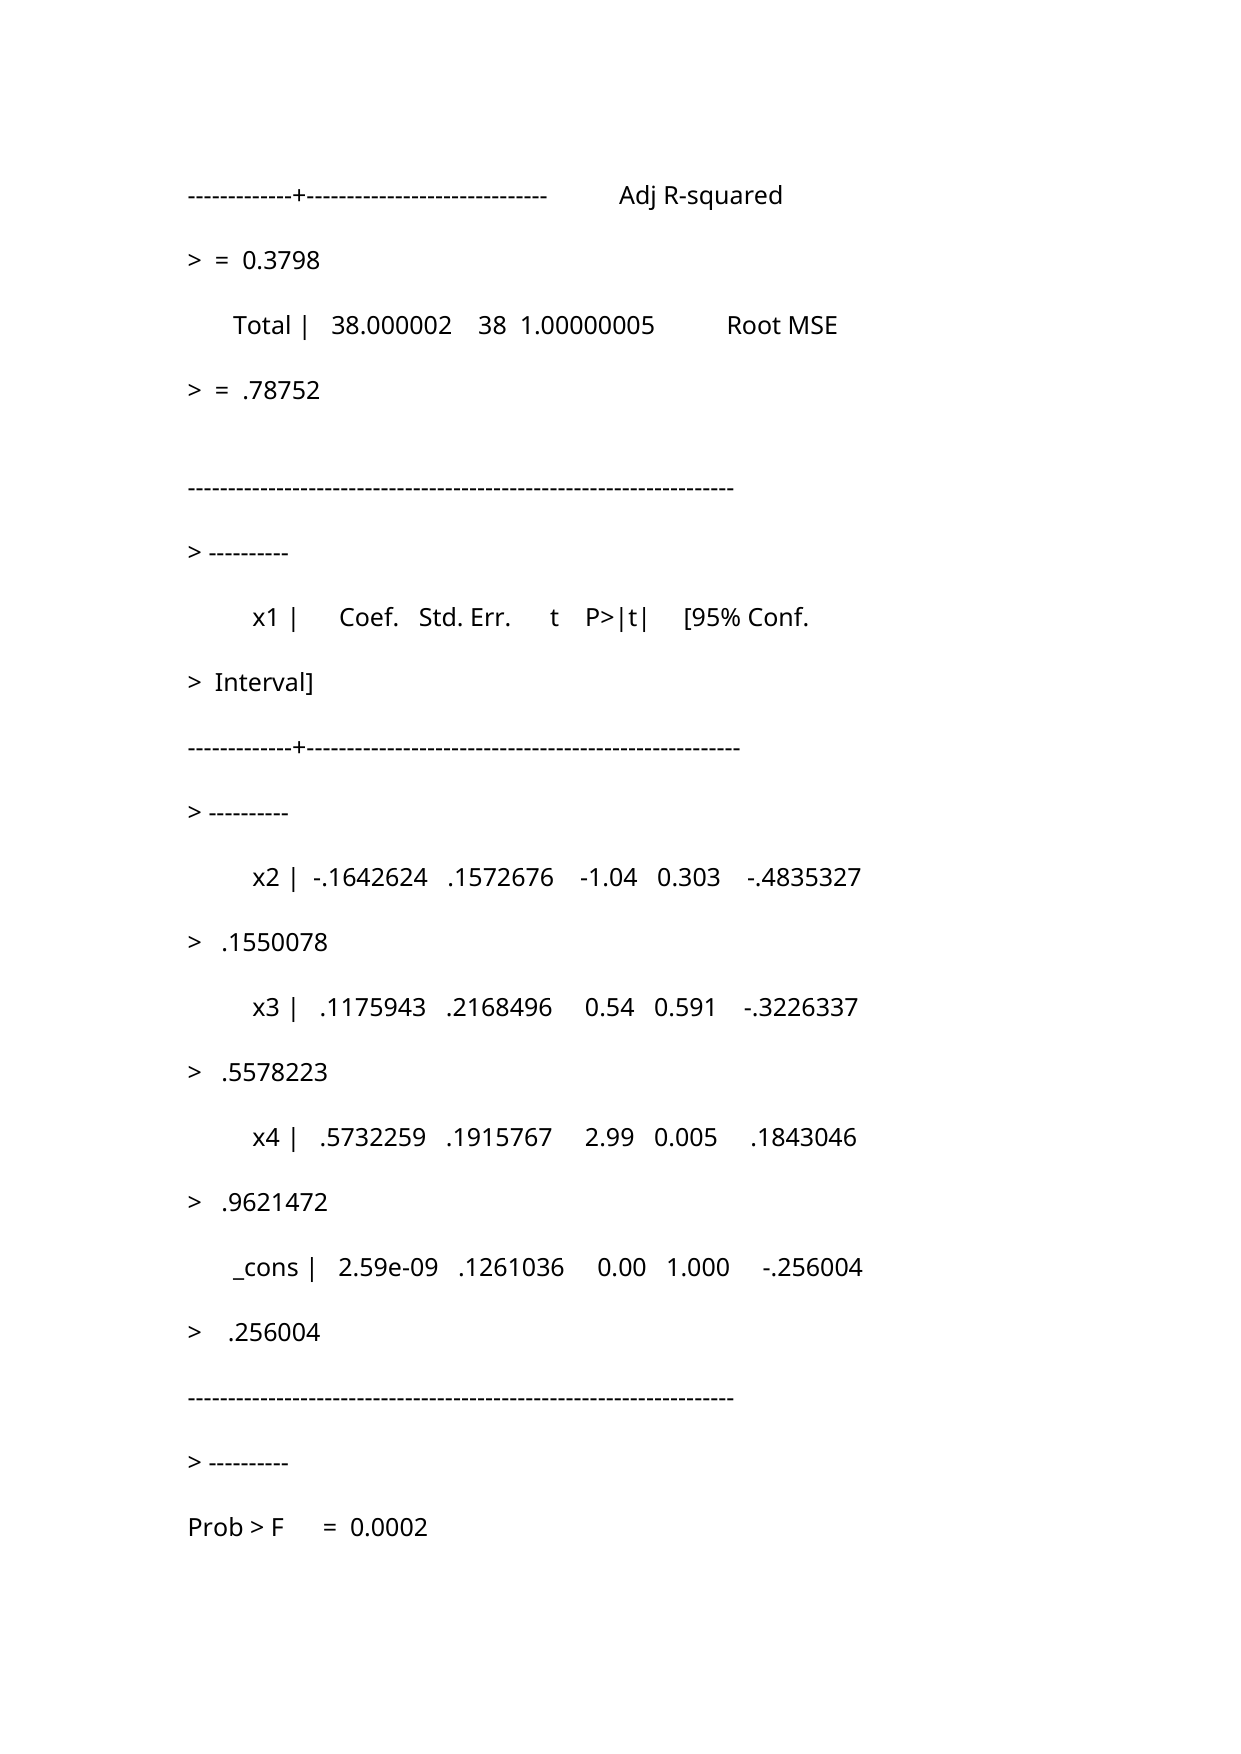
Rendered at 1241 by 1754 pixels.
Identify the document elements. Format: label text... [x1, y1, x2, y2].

text -------------+------------------------------ Adj R-squared [187, 162, 1053, 227]
text _cons | 2.59e-09 .1261036 0.00 1.000 -.256004 [187, 1234, 1053, 1299]
text x3 | .1175943 .2168496 0.54 0.591 -.3226337 [187, 974, 1053, 1039]
text x2 | -.1642624 .1572676 -1.04 0.303 -.4835327 [187, 844, 1053, 909]
text x1 | Coef. Std. Err. t P>|t| [95% Conf. [187, 584, 1053, 649]
text Total | 38.000002 38 1.00000005 Root MSE [187, 292, 1053, 357]
text > ---------- [187, 1429, 1053, 1494]
text -------------+------------------------------------------------------ [187, 714, 1053, 779]
text Prob > F = 0.0002 [187, 1494, 1053, 1559]
text > = .78752 [187, 357, 1053, 422]
text > = 0.3798 [187, 227, 1053, 292]
text > .1550078 [187, 909, 1053, 974]
text -------------------------------------------------------------------- [187, 1364, 1053, 1429]
text > .5578223 [187, 1039, 1053, 1104]
text > ---------- [187, 519, 1053, 584]
text > .9621472 [187, 1169, 1053, 1234]
text -------------------------------------------------------------------- [187, 454, 1053, 519]
text x4 | .5732259 .1915767 2.99 0.005 .1843046 [187, 1104, 1053, 1169]
text > ---------- [187, 779, 1053, 844]
text > .256004 [187, 1299, 1053, 1364]
text > Interval] [187, 649, 1053, 714]
